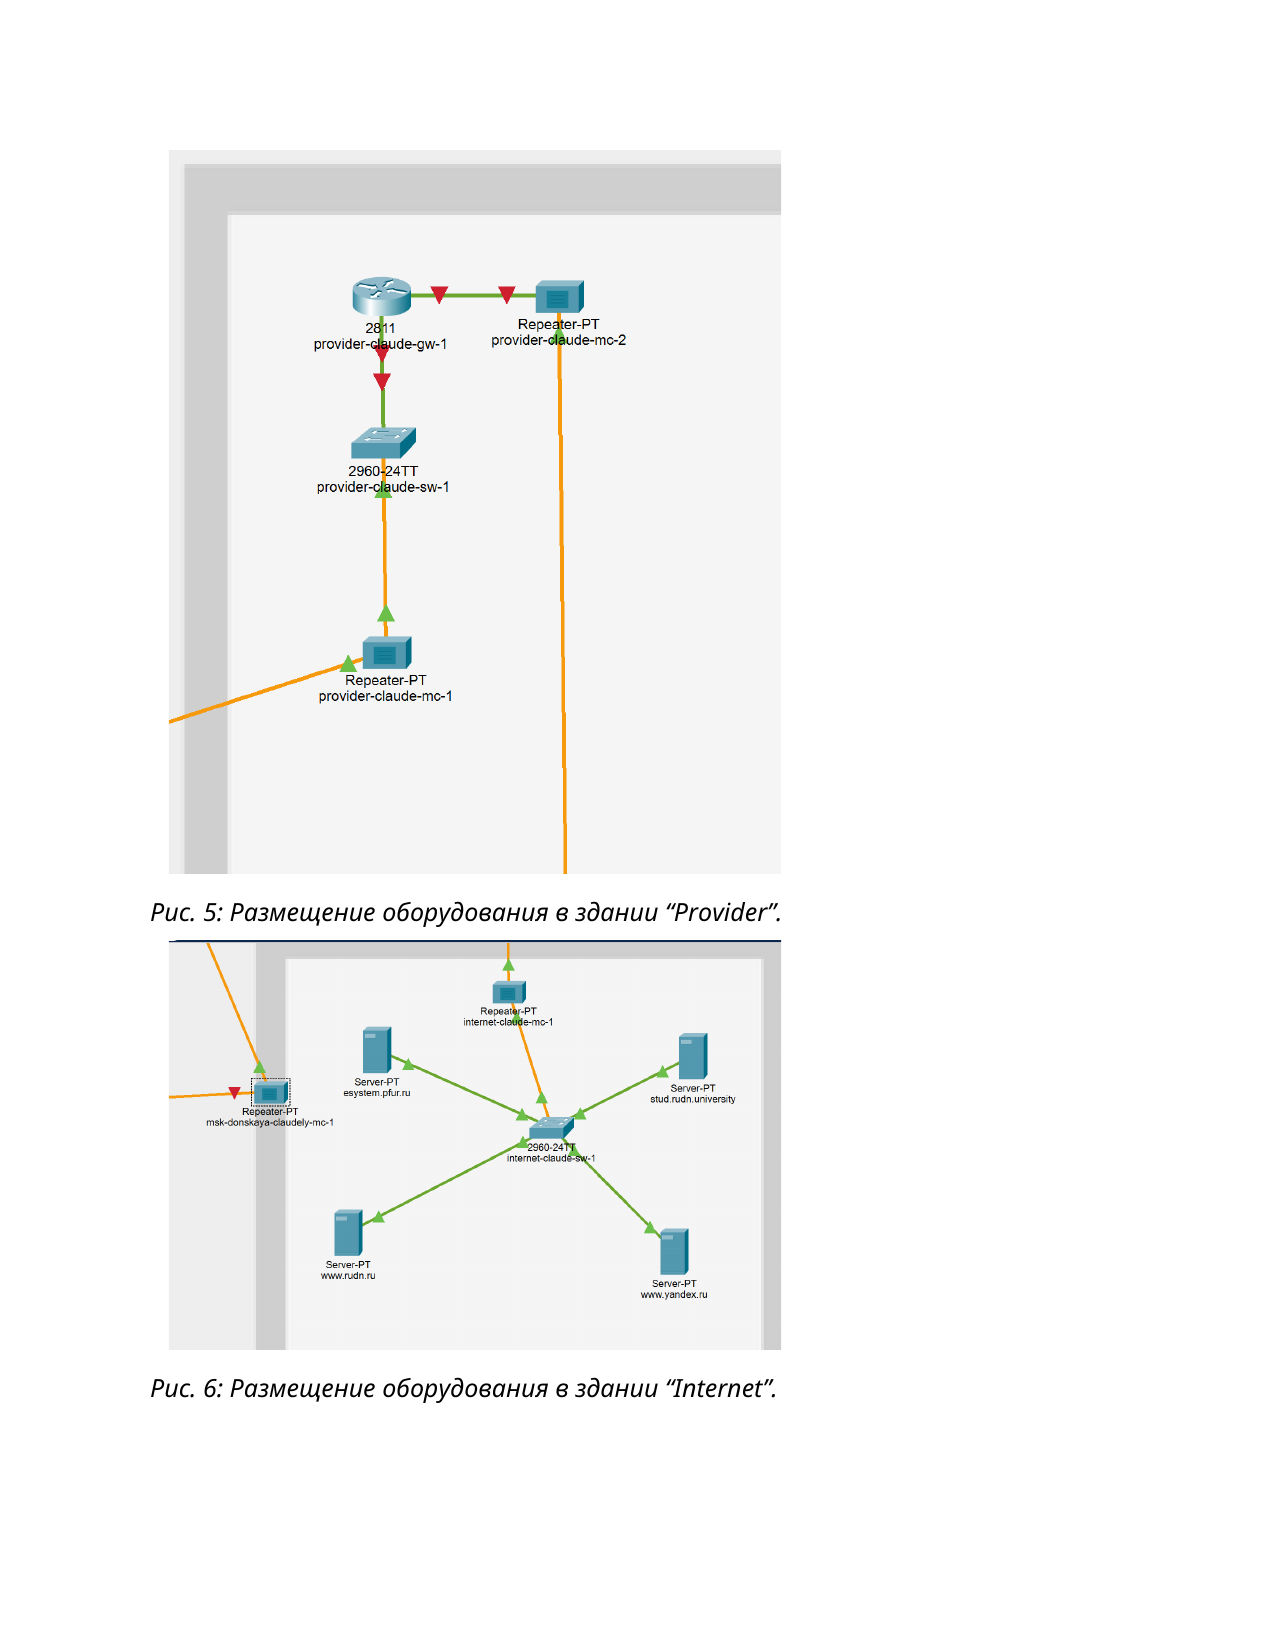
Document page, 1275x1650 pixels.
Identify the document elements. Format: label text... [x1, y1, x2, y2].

text Рис. 6: Размещение оборудования в здании “Internet”. [150, 1370, 1125, 1404]
picture [168, 940, 782, 1350]
text Рис. 5: Размещение оборудования в здании “Provider”. [150, 894, 1125, 928]
picture [168, 150, 782, 874]
